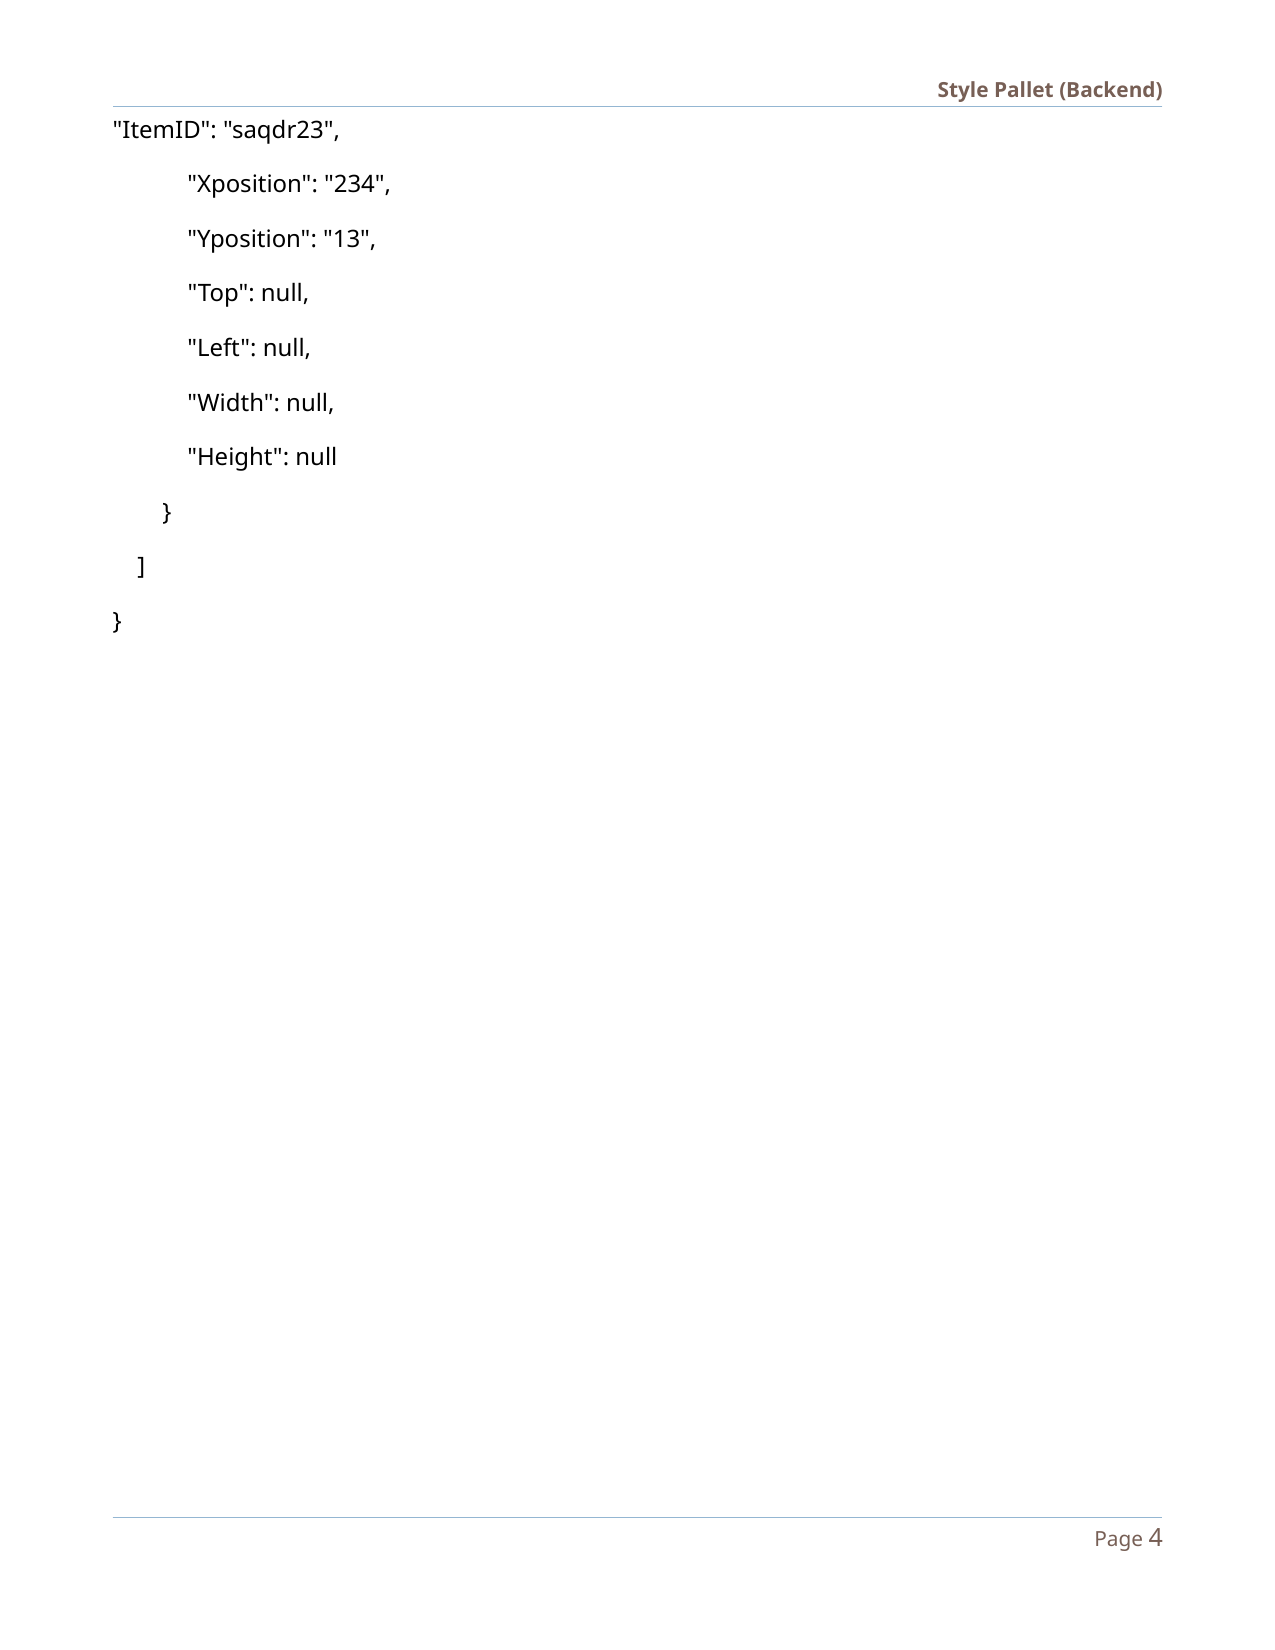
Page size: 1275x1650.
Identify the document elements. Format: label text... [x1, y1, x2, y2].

text "Height": null [112, 440, 1162, 473]
text "ItemID": "saqdr23", [112, 112, 1162, 145]
text } [112, 604, 1162, 636]
text "Xposition": "234", [112, 167, 1162, 200]
text ] [112, 549, 1162, 582]
text "Width": null, [112, 385, 1162, 418]
text "Top": null, [112, 276, 1162, 309]
text "Left": null, [112, 331, 1162, 363]
text } [112, 494, 1162, 527]
text "Yposition": "13", [112, 222, 1162, 254]
